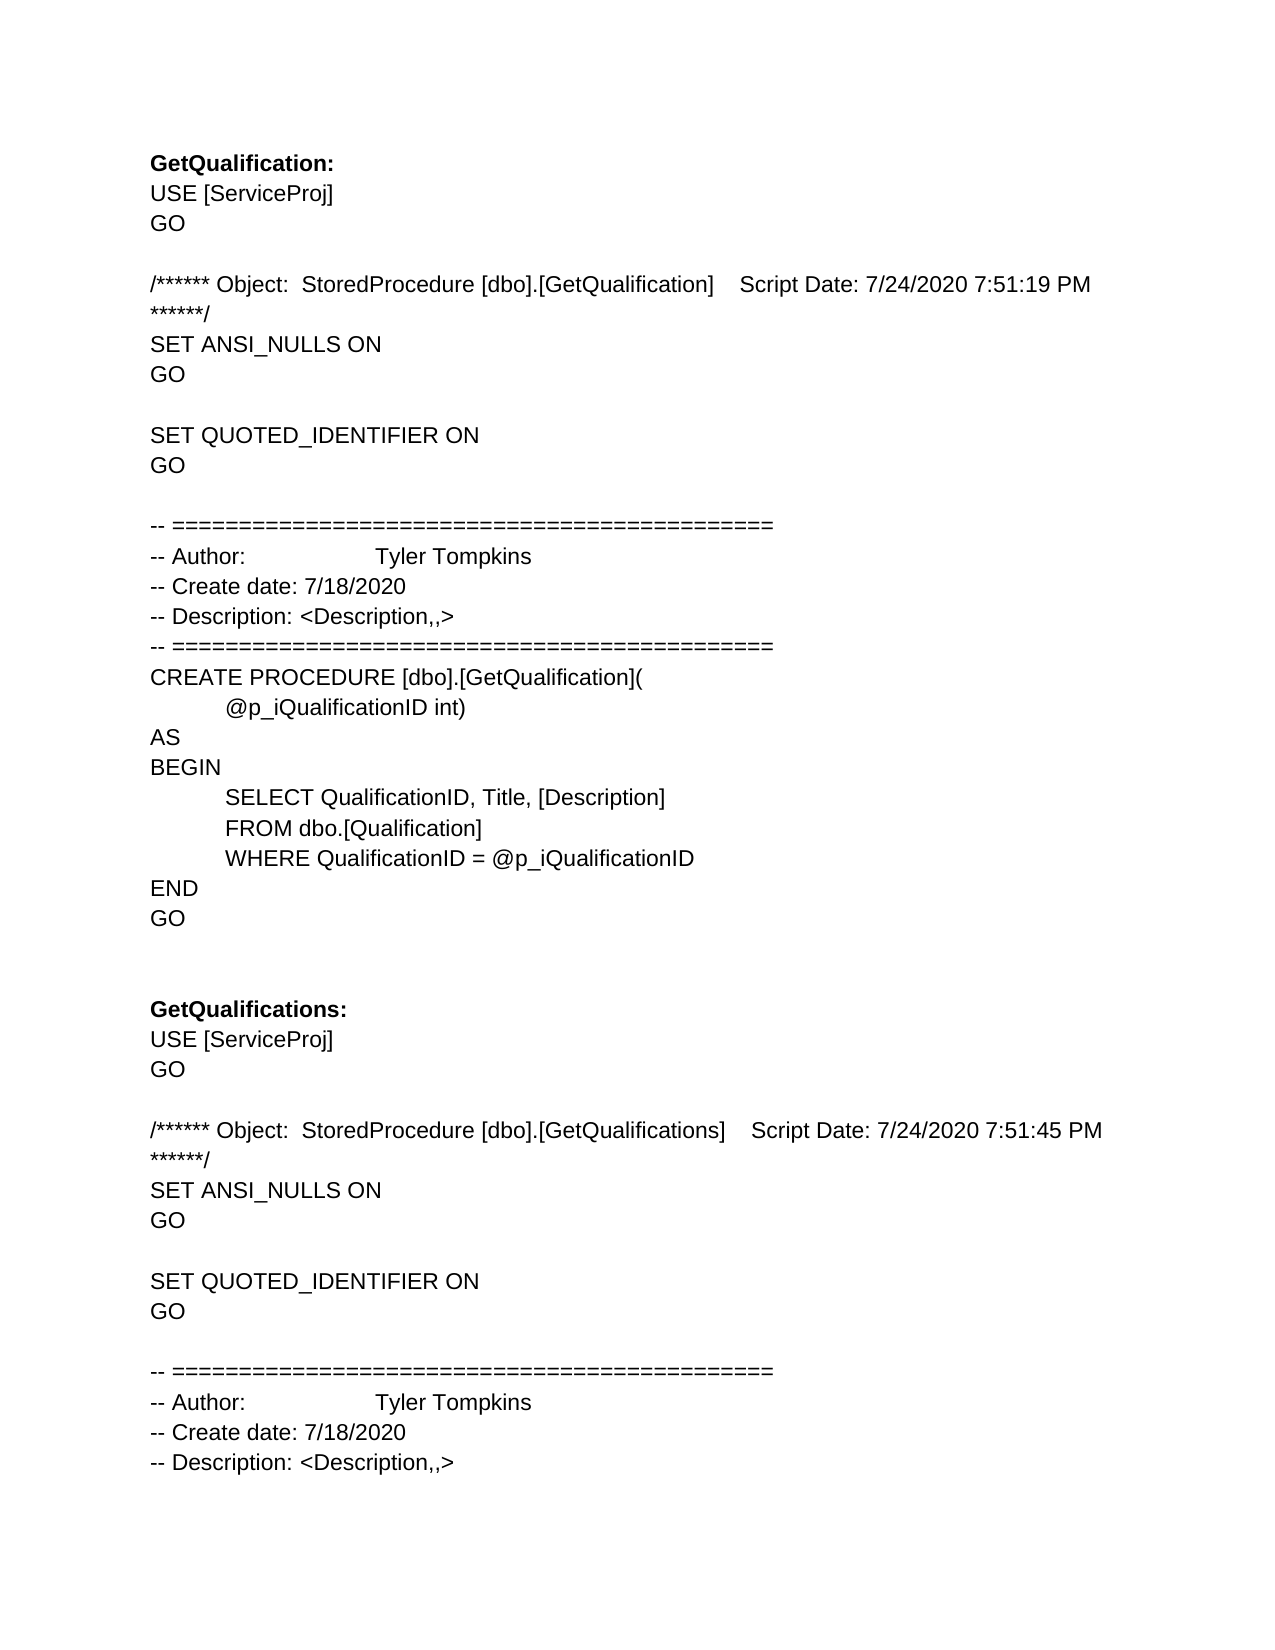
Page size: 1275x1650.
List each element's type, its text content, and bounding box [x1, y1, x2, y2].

text GO [150, 210, 1125, 237]
text GO [150, 361, 1125, 388]
text -- Author: Tyler Tompkins [150, 1388, 1125, 1415]
text -- ============================================= [150, 633, 1125, 660]
text GO [150, 905, 1125, 932]
text @p_iQualificationID int) [150, 694, 1125, 720]
text /****** Object: StoredProcedure [dbo].[GetQualifications] Script Date: 7/24/2020 7:51:45 PM ******/ [150, 1117, 1125, 1173]
text GetQualification: [150, 150, 1125, 176]
text USE [ServiceProj] [150, 180, 1125, 207]
text END [150, 875, 1125, 901]
text SET QUOTED_IDENTIFIER ON [150, 1268, 1125, 1294]
text SELECT QualificationID, Title, [Description] [150, 784, 1125, 811]
text SET ANSI_NULLS ON [150, 1177, 1125, 1203]
text WHERE QualificationID = @p_iQualificationID [150, 845, 1125, 871]
text AS [150, 724, 1125, 750]
text -- Create date: 7/18/2020 [150, 573, 1125, 599]
text /****** Object: StoredProcedure [dbo].[GetQualification] Script Date: 7/24/2020 7:51:19 PM ******/ [150, 271, 1125, 327]
text SET ANSI_NULLS ON [150, 331, 1125, 358]
text GO [150, 1298, 1125, 1324]
text -- Create date: 7/18/2020 [150, 1419, 1125, 1445]
text GO [150, 1056, 1125, 1083]
text USE [ServiceProj] [150, 1026, 1125, 1052]
text GO [150, 452, 1125, 478]
text -- Author: Tyler Tompkins [150, 543, 1125, 569]
text -- ============================================= [150, 512, 1125, 539]
text FROM dbo.[Qualification] [150, 814, 1125, 841]
text SET QUOTED_IDENTIFIER ON [150, 422, 1125, 448]
text CREATE PROCEDURE [dbo].[GetQualification]( [150, 663, 1125, 690]
text GO [150, 1207, 1125, 1234]
text -- Description: <Description,,> [150, 603, 1125, 629]
text -- Description: <Description,,> [150, 1449, 1125, 1475]
text BEGIN [150, 754, 1125, 781]
text GetQualifications: [150, 996, 1125, 1022]
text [150, 1358, 1125, 1385]
